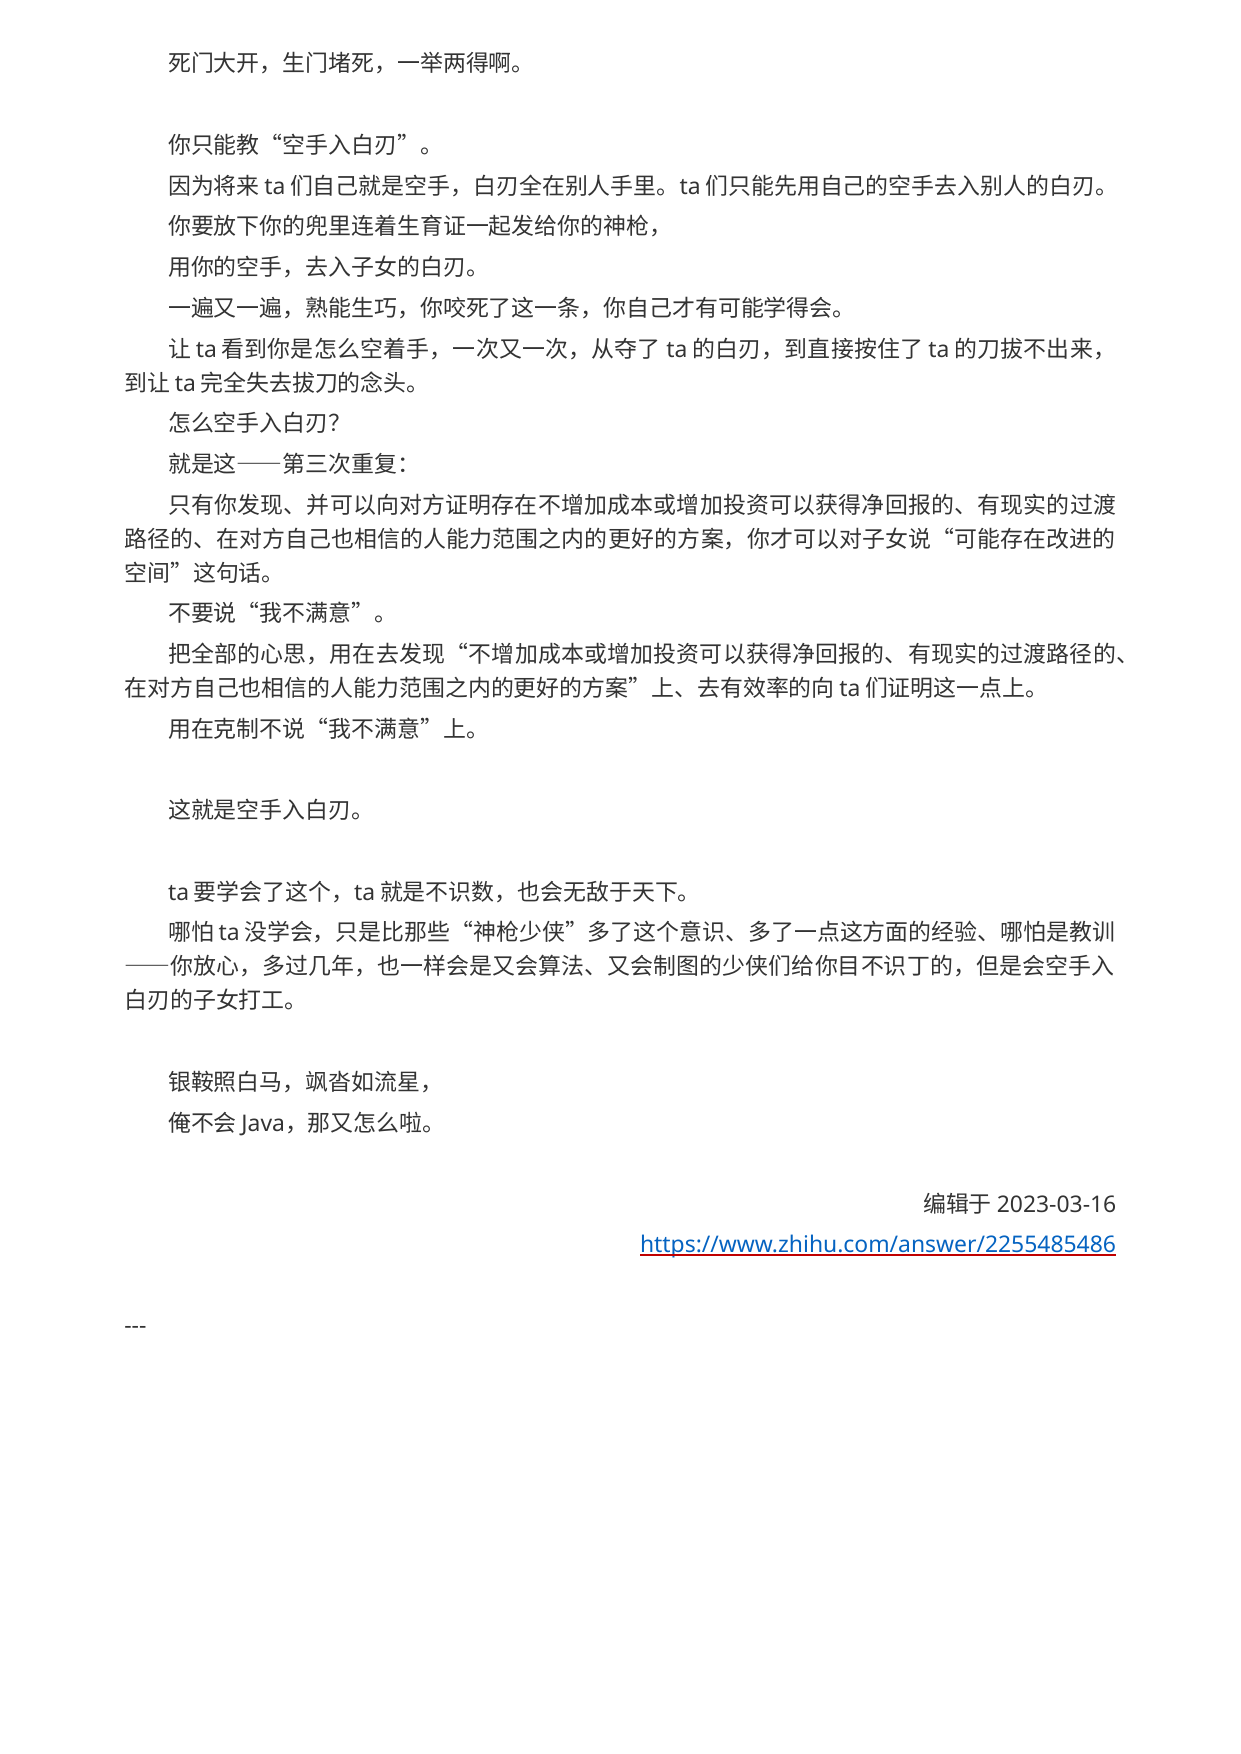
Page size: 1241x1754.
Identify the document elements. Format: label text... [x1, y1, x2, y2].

text 银鞍照白马，飒沓如流星， [124, 1063, 1116, 1097]
text 让ta看到你是怎么空着手，一次又一次，从夺了ta的白刃，到直接按住了ta的刀拔不出来，到让ta完全失去拔刀的念头。 [124, 330, 1116, 398]
text 你只能教“空手入白刃”。 [124, 126, 1116, 160]
text 因为将来ta们自己就是空手，白刃全在别人手里。ta们只能先用自己的空手去入别人的白刃。 [124, 167, 1116, 201]
text 用你的空手，去入子女的白刃。 [124, 249, 1116, 283]
text --- [124, 1308, 1116, 1342]
text 怎么空手入白刃？ [124, 405, 1116, 439]
text 这就是空手入白刃。 [124, 792, 1116, 826]
text 俺不会Java，那又怎么啦。 [124, 1104, 1116, 1138]
text 把全部的心思，用在去发现“不增加成本或增加投资可以获得净回报的、有现实的过渡路径的、在对方自己也相信的人能力范围之内的更好的方案”上、去有效率的向ta们证明这一点上。 [124, 636, 1116, 703]
text 编辑于 2023-03-16 [124, 1186, 1116, 1219]
text 一遍又一遍，熟能生巧，你咬死了这一条，你自己才有可能学得会。 [124, 289, 1116, 323]
text 你要放下你的兜里连着生育证一起发给你的神枪， [124, 208, 1116, 242]
text 只有你发现、并可以向对方证明存在不增加成本或增加投资可以获得净回报的、有现实的过渡路径的、在对方自己也相信的人能力范围之内的更好的方案，你才可以对子女说“可能存在改进的空间”这句话。 [124, 486, 1116, 588]
text 哪怕ta没学会，只是比那些“神枪少侠”多了这个意识、多了一点这方面的经验、哪怕是教训——你放心，多过几年，也一样会是又会算法、又会制图的少侠们给你目不识丁的，但是会空手入白刃的子女打工。 [124, 914, 1116, 1016]
text 用在克制不说“我不满意”上。 [124, 710, 1116, 744]
text https://www.zhihu.com/answer/2255485486 [124, 1226, 1116, 1260]
text 死门大开，生门堵死，一举两得啊。 [124, 45, 1116, 79]
text 就是这——第三次重复： [124, 446, 1116, 479]
text 不要说“我不满意”。 [124, 595, 1116, 629]
text ta要学会了这个，ta就是不识数，也会无敌于天下。 [124, 873, 1116, 907]
